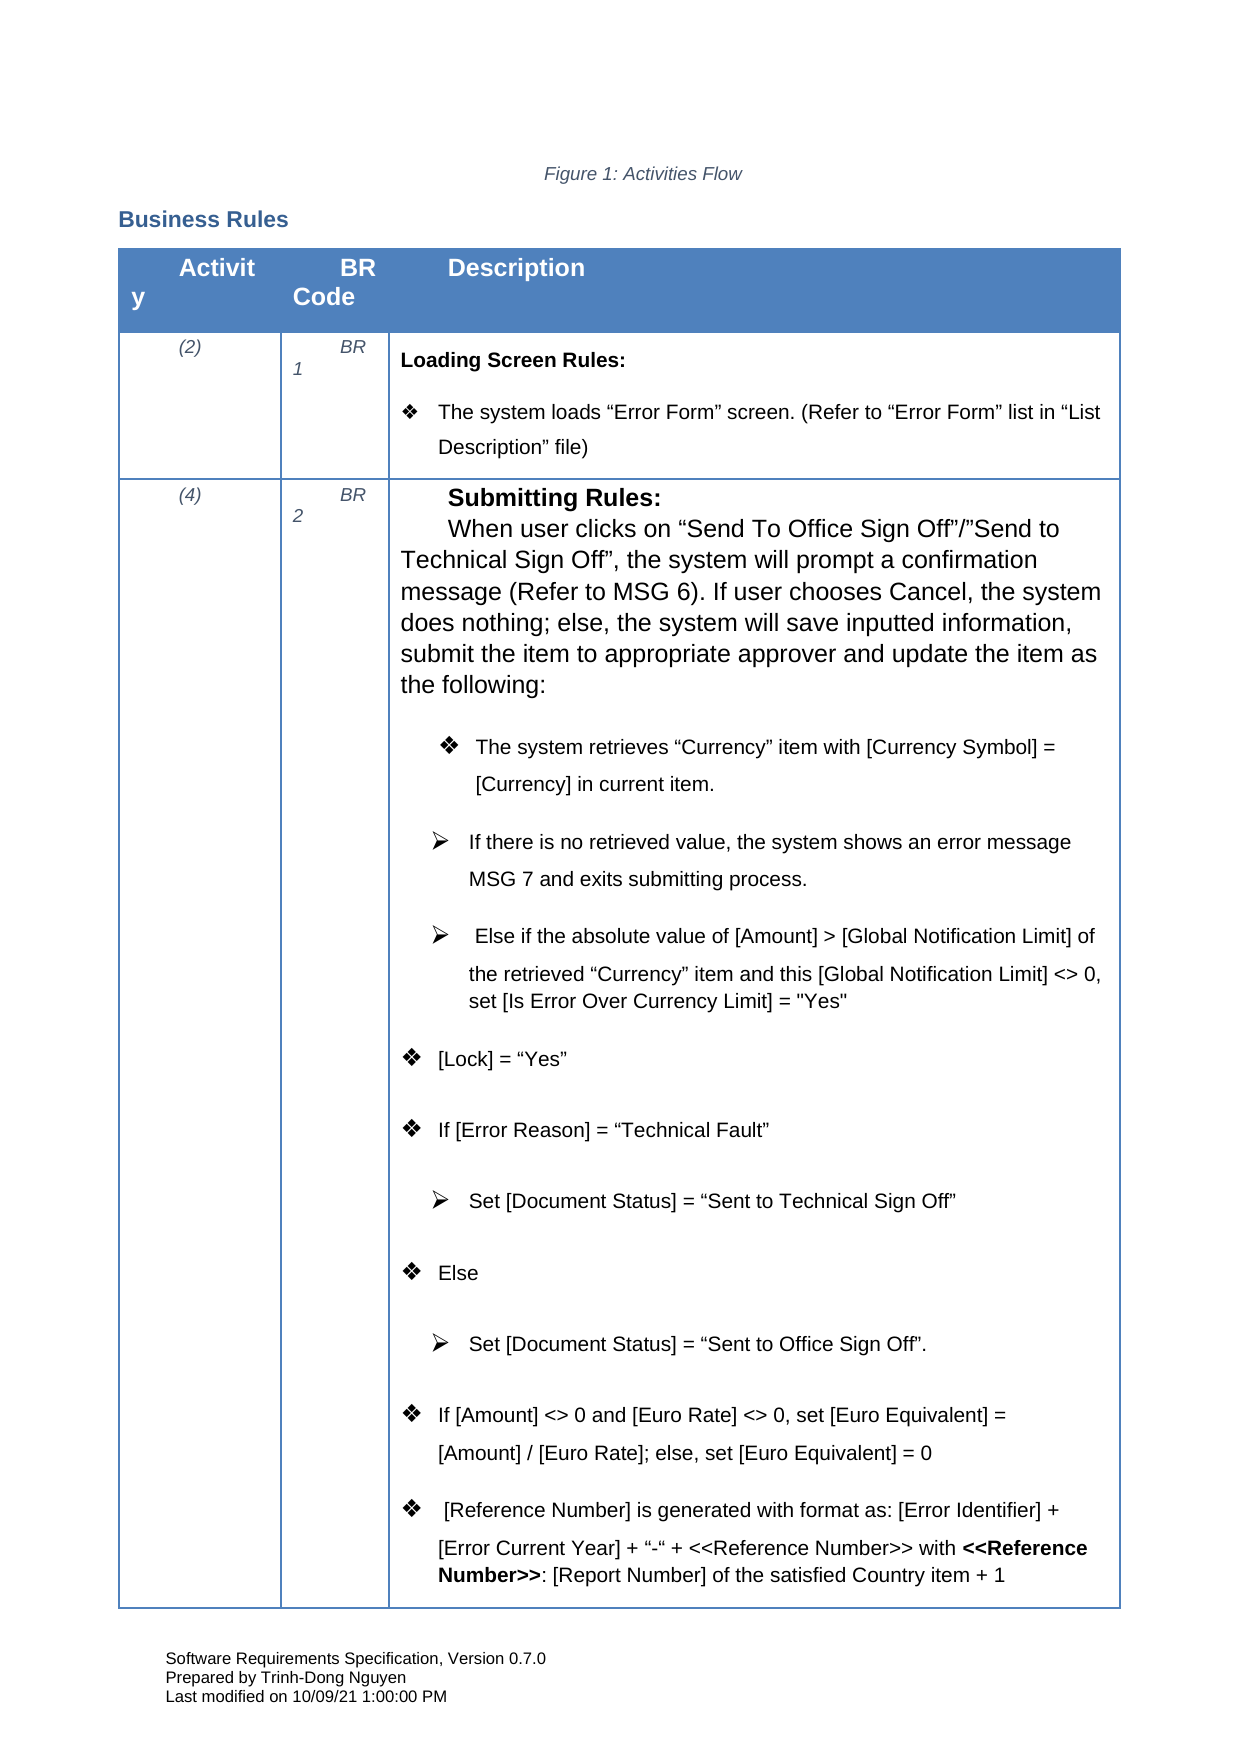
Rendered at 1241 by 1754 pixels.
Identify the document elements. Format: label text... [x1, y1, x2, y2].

table_cell BR1 [282, 333, 388, 478]
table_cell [390, 480, 1119, 1607]
table_cell Loading Screen Rules: The system loads “Error Form” screen. (Refer to “Error Form” list in “List Description” file) [390, 333, 1119, 478]
table_cell (2) [120, 333, 280, 478]
table_header Activity [120, 250, 280, 331]
table_cell (4) [120, 480, 280, 1607]
table_cell BR2 [282, 480, 388, 1607]
table_header Description [390, 250, 1119, 331]
text Figure 1: Activities Flow [118, 163, 1122, 185]
subtitle Business Rules [118, 206, 1122, 232]
table_header BR Code [282, 250, 388, 331]
